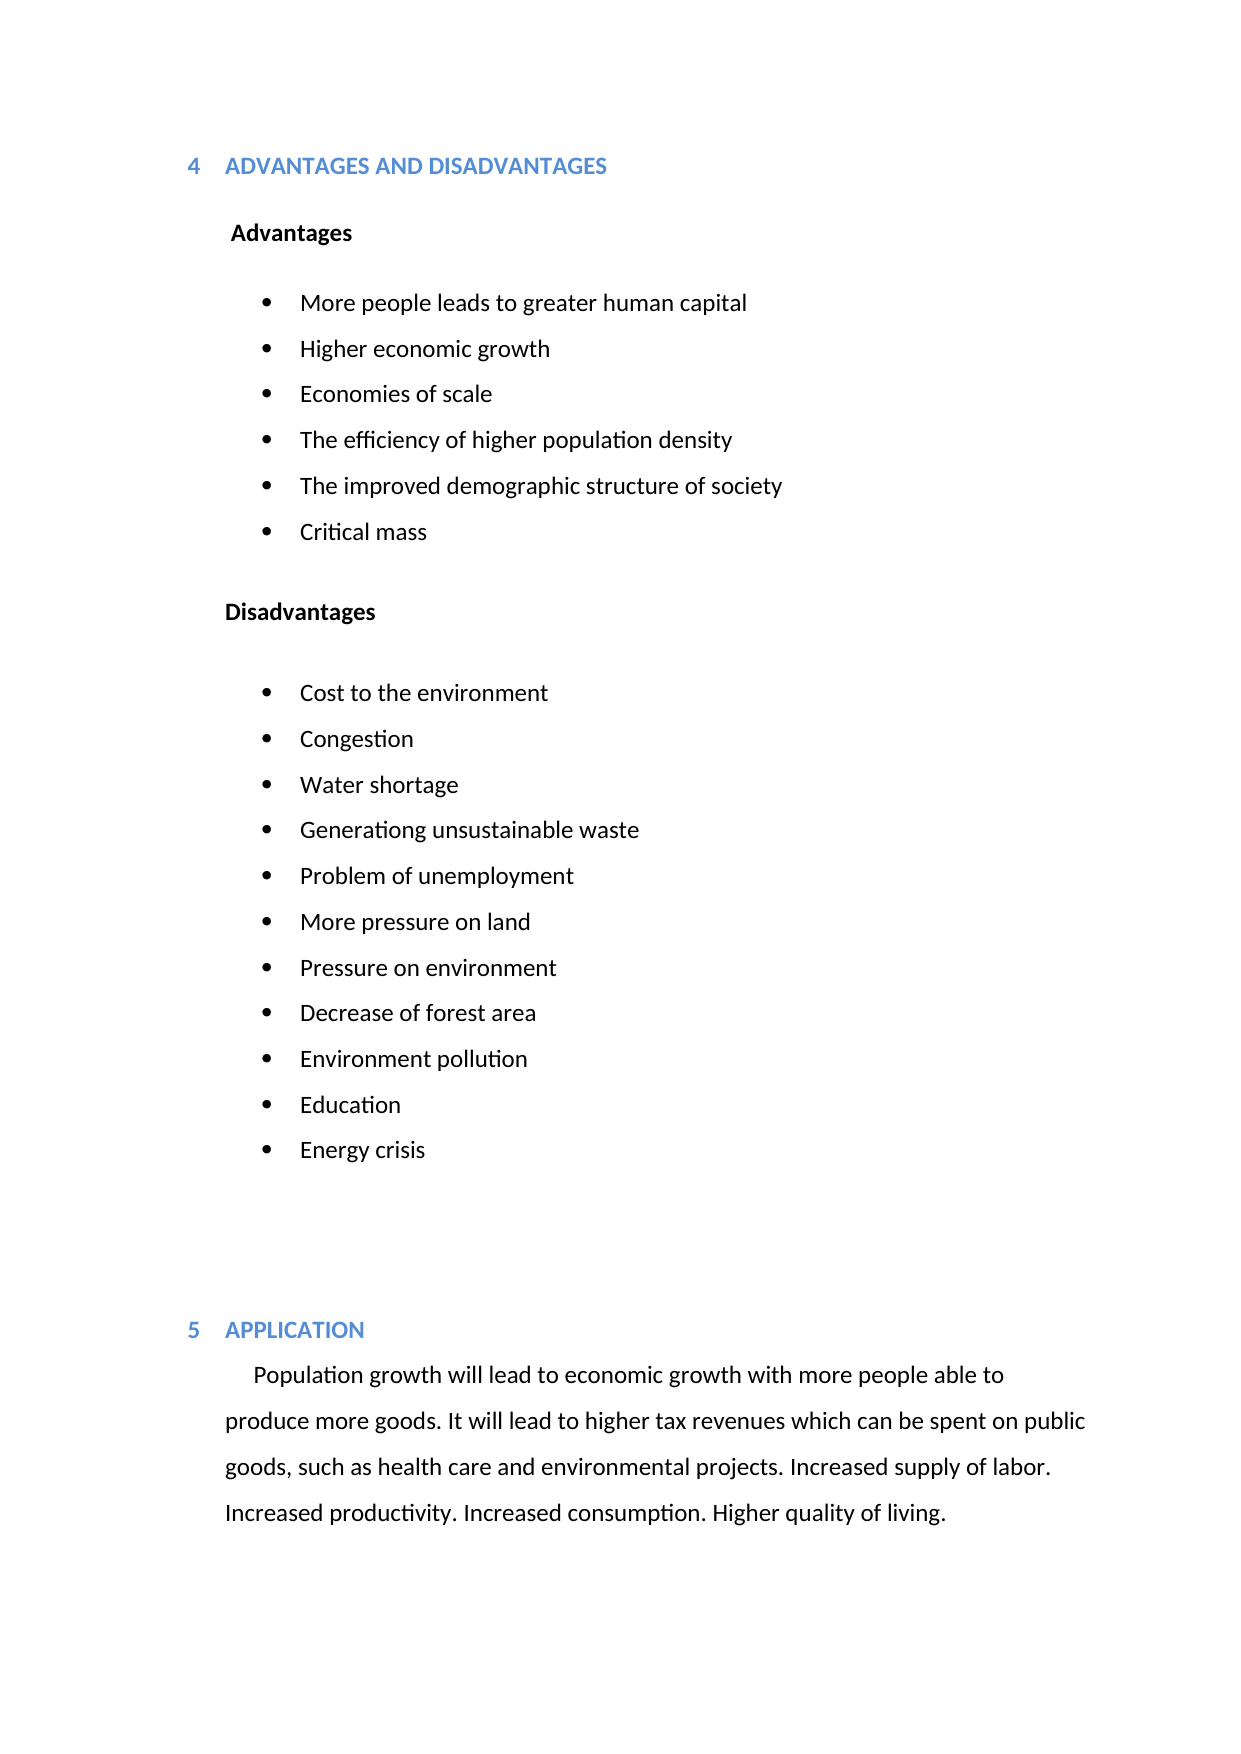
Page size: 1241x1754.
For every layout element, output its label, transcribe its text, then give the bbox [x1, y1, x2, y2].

list Pressure on environment [262, 952, 1090, 982]
list Economies of scale [262, 379, 1090, 409]
list Disadvantages [225, 597, 1090, 627]
list More pressure on land [262, 906, 1090, 936]
list Education [262, 1089, 1090, 1119]
list Decrease of forest area [262, 997, 1090, 1028]
list The improved demographic structure of society [262, 470, 1090, 501]
list Generationg unsustainable waste [262, 814, 1090, 845]
list Advantages [225, 217, 1090, 248]
list Cost to the environment [262, 677, 1090, 708]
list Environment pollution [262, 1043, 1090, 1074]
list Water shortage [262, 769, 1090, 799]
list Critical mass [262, 516, 1090, 546]
list APPLICATION [187, 1314, 1090, 1344]
list More people leads to greater human capital [262, 287, 1090, 318]
list Energy crisis [262, 1134, 1090, 1165]
list ADVANTAGES AND DISADVANTAGES [187, 150, 1090, 181]
list Population growth will lead to economic growth with more people able to produce more goods. It will lead to higher tax revenues which can be spent on public goods, such as health care and environmental projects. Increased supply of labor. Increased productivity. Increased consumption. Higher quality of living. [225, 1359, 1090, 1527]
list Higher economic growth [262, 333, 1090, 363]
list Congestion [262, 723, 1090, 753]
list The efficiency of higher population density [262, 424, 1090, 455]
list Problem of unemployment [262, 860, 1090, 891]
